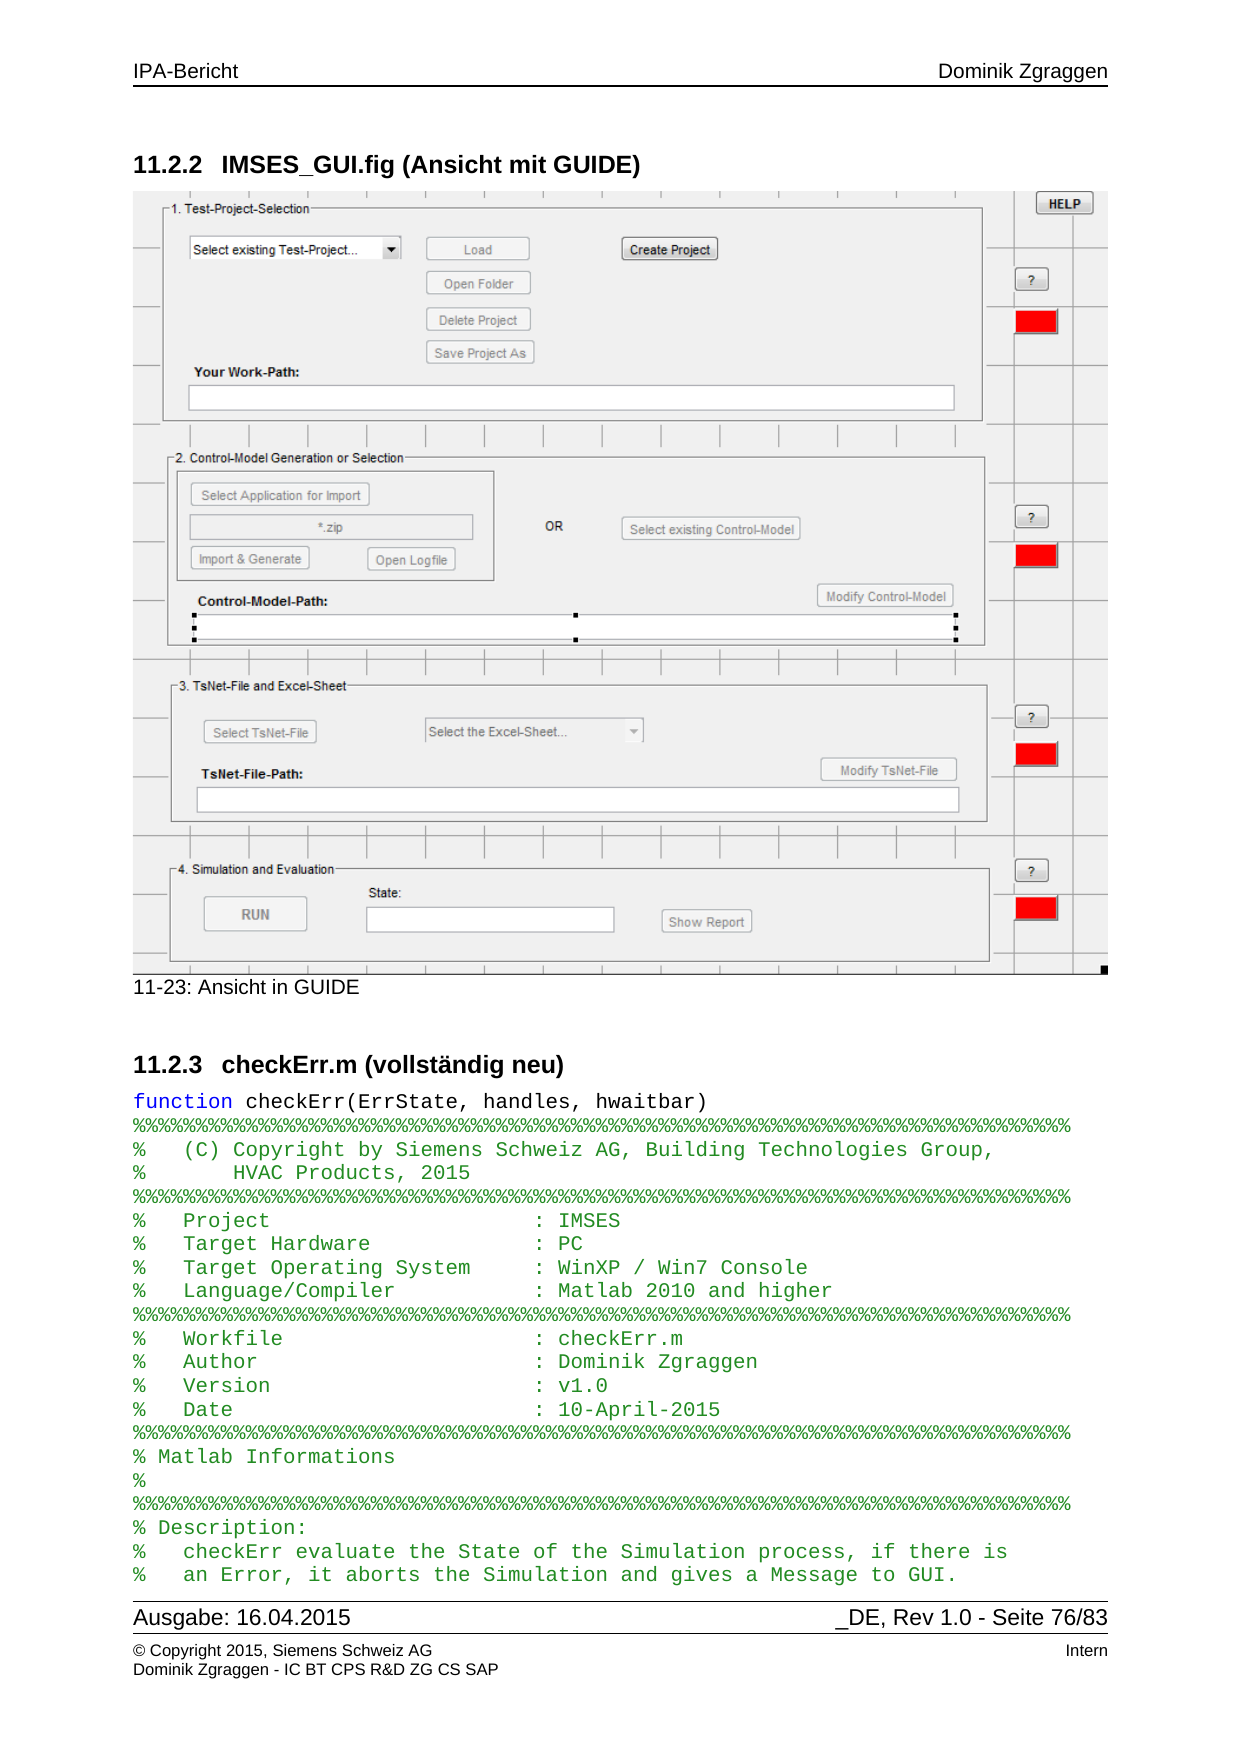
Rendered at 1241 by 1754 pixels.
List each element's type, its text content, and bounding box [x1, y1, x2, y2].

text % Target Operating System : WinXP / Win7 Console [133, 1257, 1108, 1281]
text % HVAC Products, 2015 [133, 1162, 1108, 1186]
subtitle checkErr.m (vollständig neu) [133, 1050, 1108, 1079]
text % Language/Compiler : Matlab 2010 and higher [133, 1281, 1108, 1304]
text % (C) Copyright by Siemens Schweiz AG, Building Technologies Group, [133, 1139, 1108, 1162]
text % checkErr evaluate the State of the Simulation process, if there is [133, 1541, 1108, 1564]
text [133, 1493, 1108, 1517]
picture [132, 191, 1108, 975]
text % an Error, it aborts the Simulation and gives a Message to GUI. [133, 1564, 1108, 1588]
text % [133, 1470, 1108, 1493]
text % Project : IMSES [133, 1209, 1108, 1233]
text % Matlab Informations [133, 1446, 1108, 1470]
text %%%%%%%%%%%%%%%%%%%%%%%%%%%%%%%%%%%%%%%%%%%%%%%%%%%%%%%%%%%%%%%%%%%%%%%%%%% [133, 1422, 1108, 1446]
text function checkErr(ErrState, handles, hwaitbar) [133, 1091, 1108, 1115]
subtitle IMSES_GUI.fig (Ansicht mit GUIDE) [133, 150, 1108, 179]
text % Author : Dominik Zgraggen [133, 1351, 1108, 1375]
text % Workfile : checkErr.m [133, 1328, 1108, 1351]
text %%%%%%%%%%%%%%%%%%%%%%%%%%%%%%%%%%%%%%%%%%%%%%%%%%%%%%%%%%%%%%%%%%%%%%%%%%% [133, 1186, 1108, 1209]
text % Target Hardware : PC [133, 1233, 1108, 1257]
text %%%%%%%%%%%%%%%%%%%%%%%%%%%%%%%%%%%%%%%%%%%%%%%%%%%%%%%%%%%%%%%%%%%%%%%%%%% [133, 1304, 1108, 1328]
text % Version : v1.0 [133, 1375, 1108, 1399]
text % Date : 10-April-2015 [133, 1399, 1108, 1422]
text % Description: [133, 1517, 1108, 1541]
text %%%%%%%%%%%%%%%%%%%%%%%%%%%%%%%%%%%%%%%%%%%%%%%%%%%%%%%%%%%%%%%%%%%%%%%%%%% [133, 1115, 1108, 1139]
